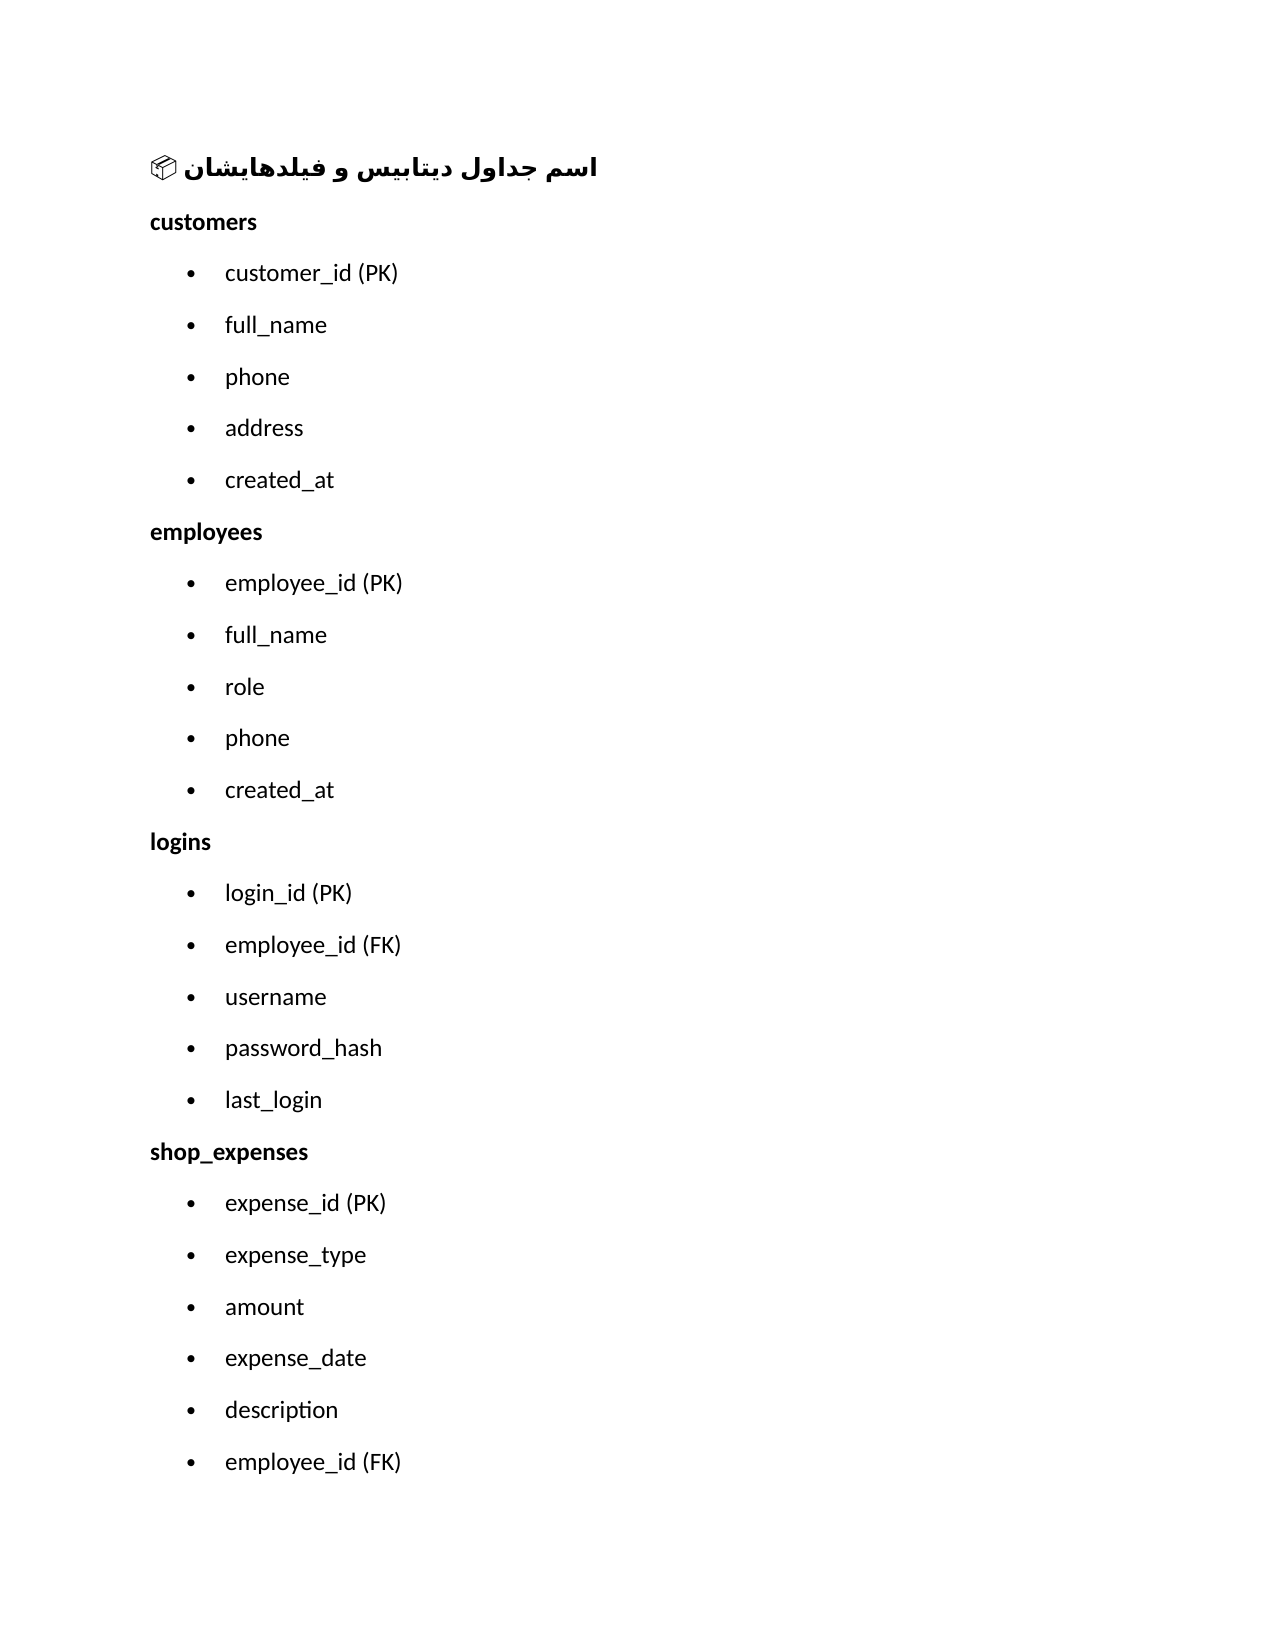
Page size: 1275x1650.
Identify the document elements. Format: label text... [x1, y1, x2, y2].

list employee_id (PK) [187, 567, 1125, 598]
text customers [150, 206, 1125, 236]
list phone [187, 361, 1125, 391]
list created_at [187, 464, 1125, 495]
list employee_id (FK) [187, 929, 1125, 960]
list amount [187, 1291, 1125, 1321]
text 📦 اسم جداول دیتابیس و فیلدهایشان [150, 150, 1125, 184]
list full_name [187, 309, 1125, 340]
list full_name [187, 619, 1125, 650]
text employees [150, 516, 1125, 546]
text logins [150, 826, 1125, 856]
list last_login [187, 1084, 1125, 1115]
list expense_date [187, 1342, 1125, 1373]
list created_at [187, 774, 1125, 805]
text shop_expenses [150, 1136, 1125, 1166]
list username [187, 981, 1125, 1011]
list customer_id (PK) [187, 257, 1125, 288]
list role [187, 671, 1125, 701]
list employee_id (FK) [187, 1446, 1125, 1476]
list login_id (PK) [187, 877, 1125, 908]
list address [187, 412, 1125, 443]
list expense_type [187, 1239, 1125, 1270]
list expense_id (PK) [187, 1187, 1125, 1218]
list description [187, 1394, 1125, 1425]
list phone [187, 722, 1125, 753]
list password_hash [187, 1032, 1125, 1063]
